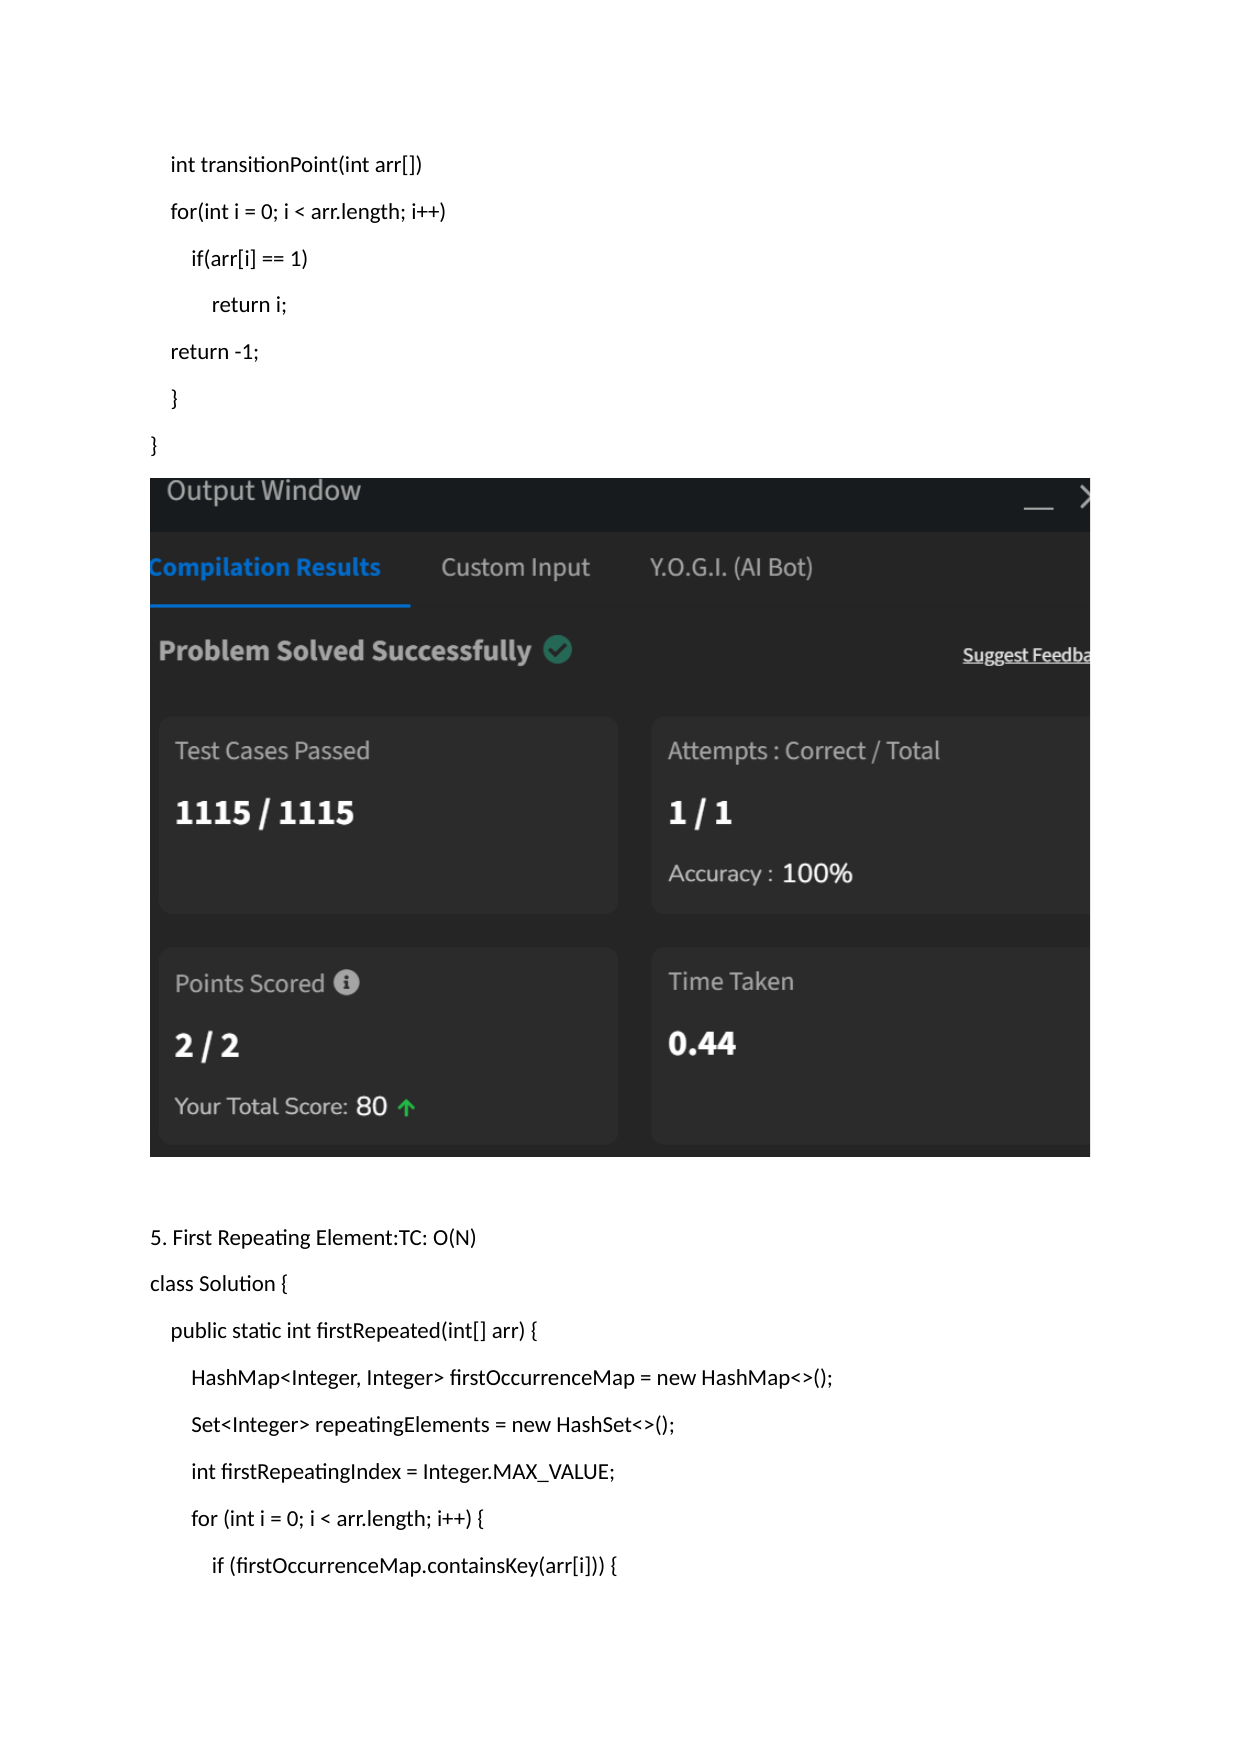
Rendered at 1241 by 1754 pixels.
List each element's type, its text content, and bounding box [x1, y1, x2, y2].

text 5. First Repeating Element:TC: O(N) [150, 1223, 1090, 1251]
text int firstRepeatingIndex = Integer.MAX_VALUE; [150, 1457, 1090, 1485]
text return -1; [150, 337, 1090, 366]
text HashMap<Integer, Integer> firstOccurrenceMap = new HashMap<>(); [150, 1363, 1090, 1391]
text } [150, 431, 1090, 459]
text if (firstOccurrenceMap.containsKey(arr[i])) { [150, 1551, 1090, 1579]
text for(int i = 0; i < arr.length; i++) [150, 197, 1090, 225]
text for (int i = 0; i < arr.length; i++) { [150, 1504, 1090, 1532]
text } [150, 384, 1090, 412]
text if(arr[i] == 1) [150, 244, 1090, 272]
text return i; [150, 291, 1090, 319]
text int transitionPoint(int arr[]) [150, 150, 1090, 178]
text class Solution { [150, 1269, 1090, 1298]
text Set<Integer> repeatingElements = new HashSet<>(); [150, 1410, 1090, 1438]
picture [150, 478, 1091, 1157]
text public static int firstRepeated(int[] arr) { [150, 1316, 1090, 1344]
